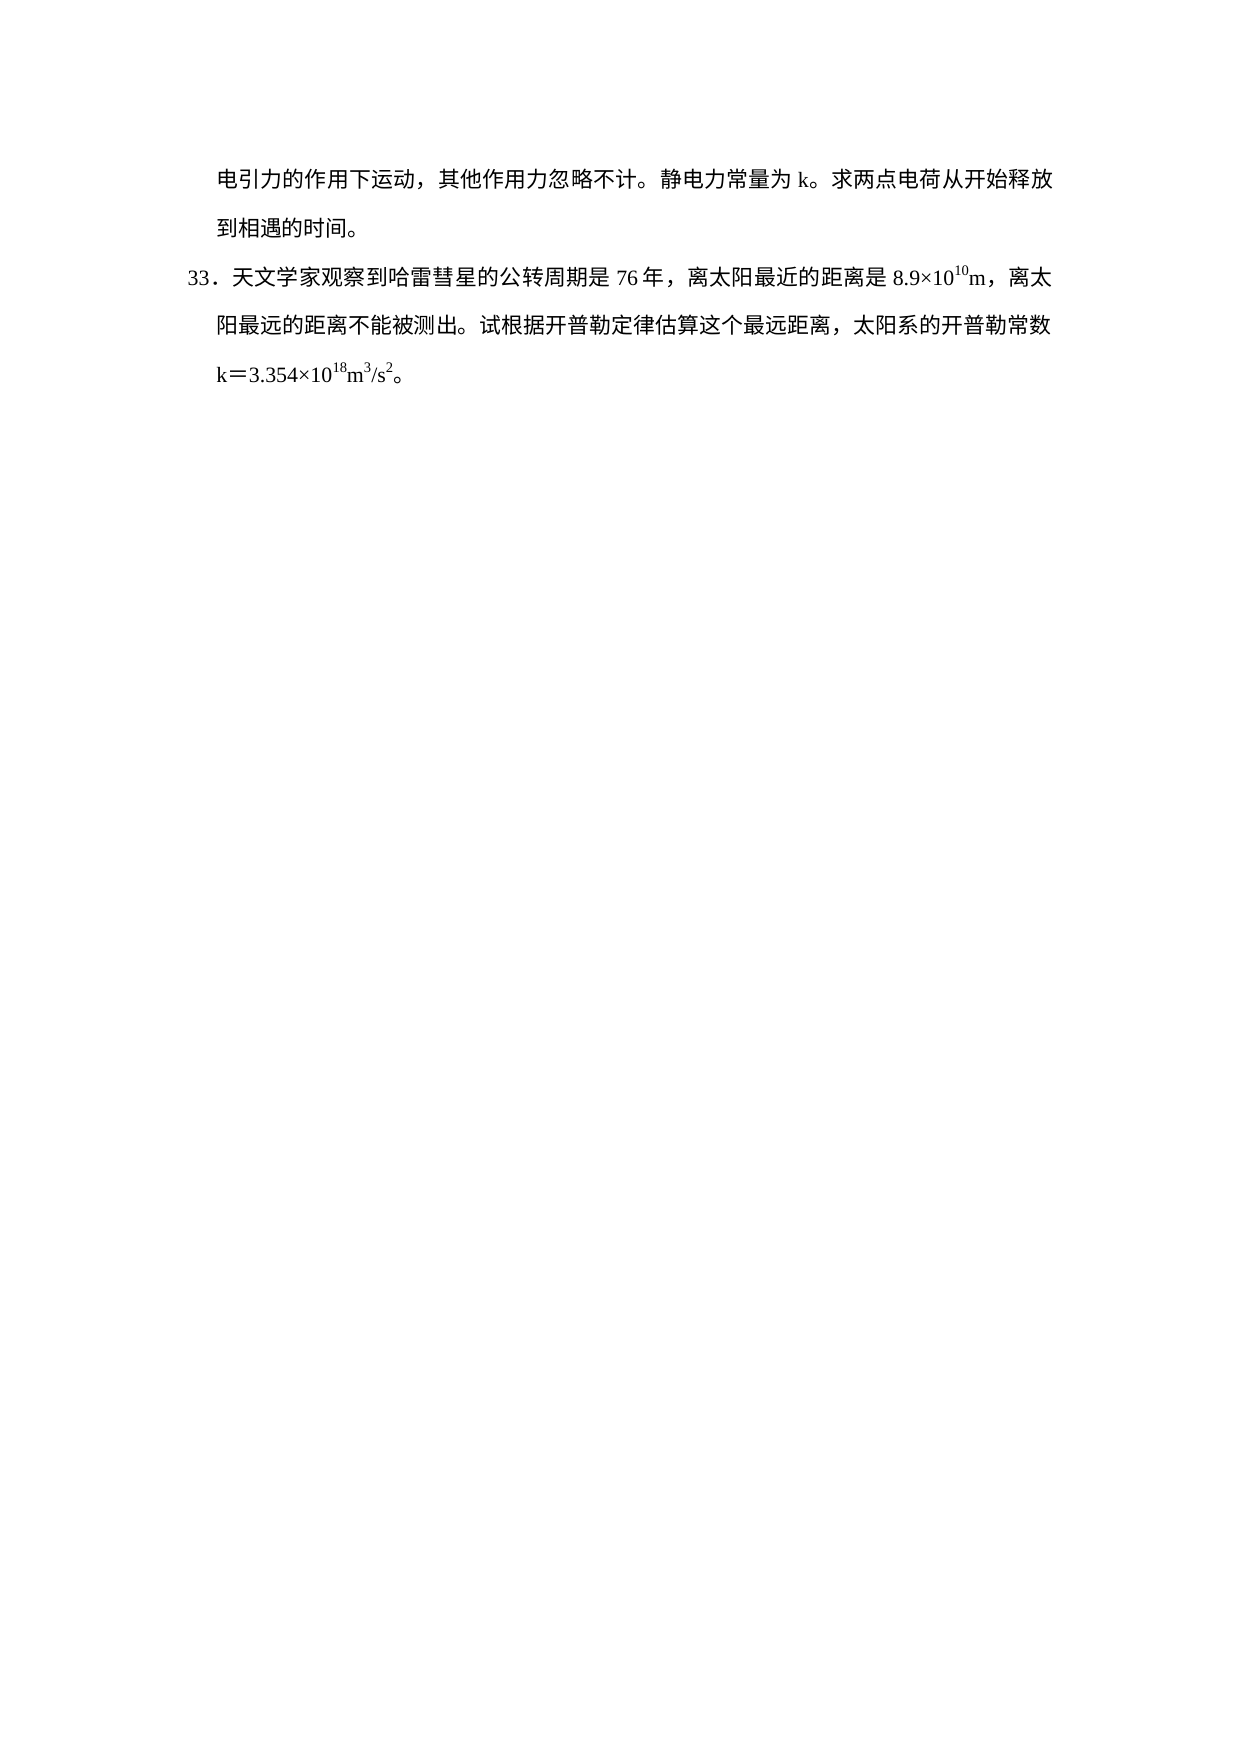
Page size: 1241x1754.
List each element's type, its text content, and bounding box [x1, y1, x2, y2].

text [216, 162, 1053, 243]
text 33．天文学家观察到哈雷彗星的公转周期是76年，离太阳最近的距离是8.9×1010m，离太阳最远的距离不能被测出。试根据开普勒定律估算这个最远距离，太阳系的开普勒常数k＝3.354×1018m3/s2。 [187, 259, 1053, 389]
